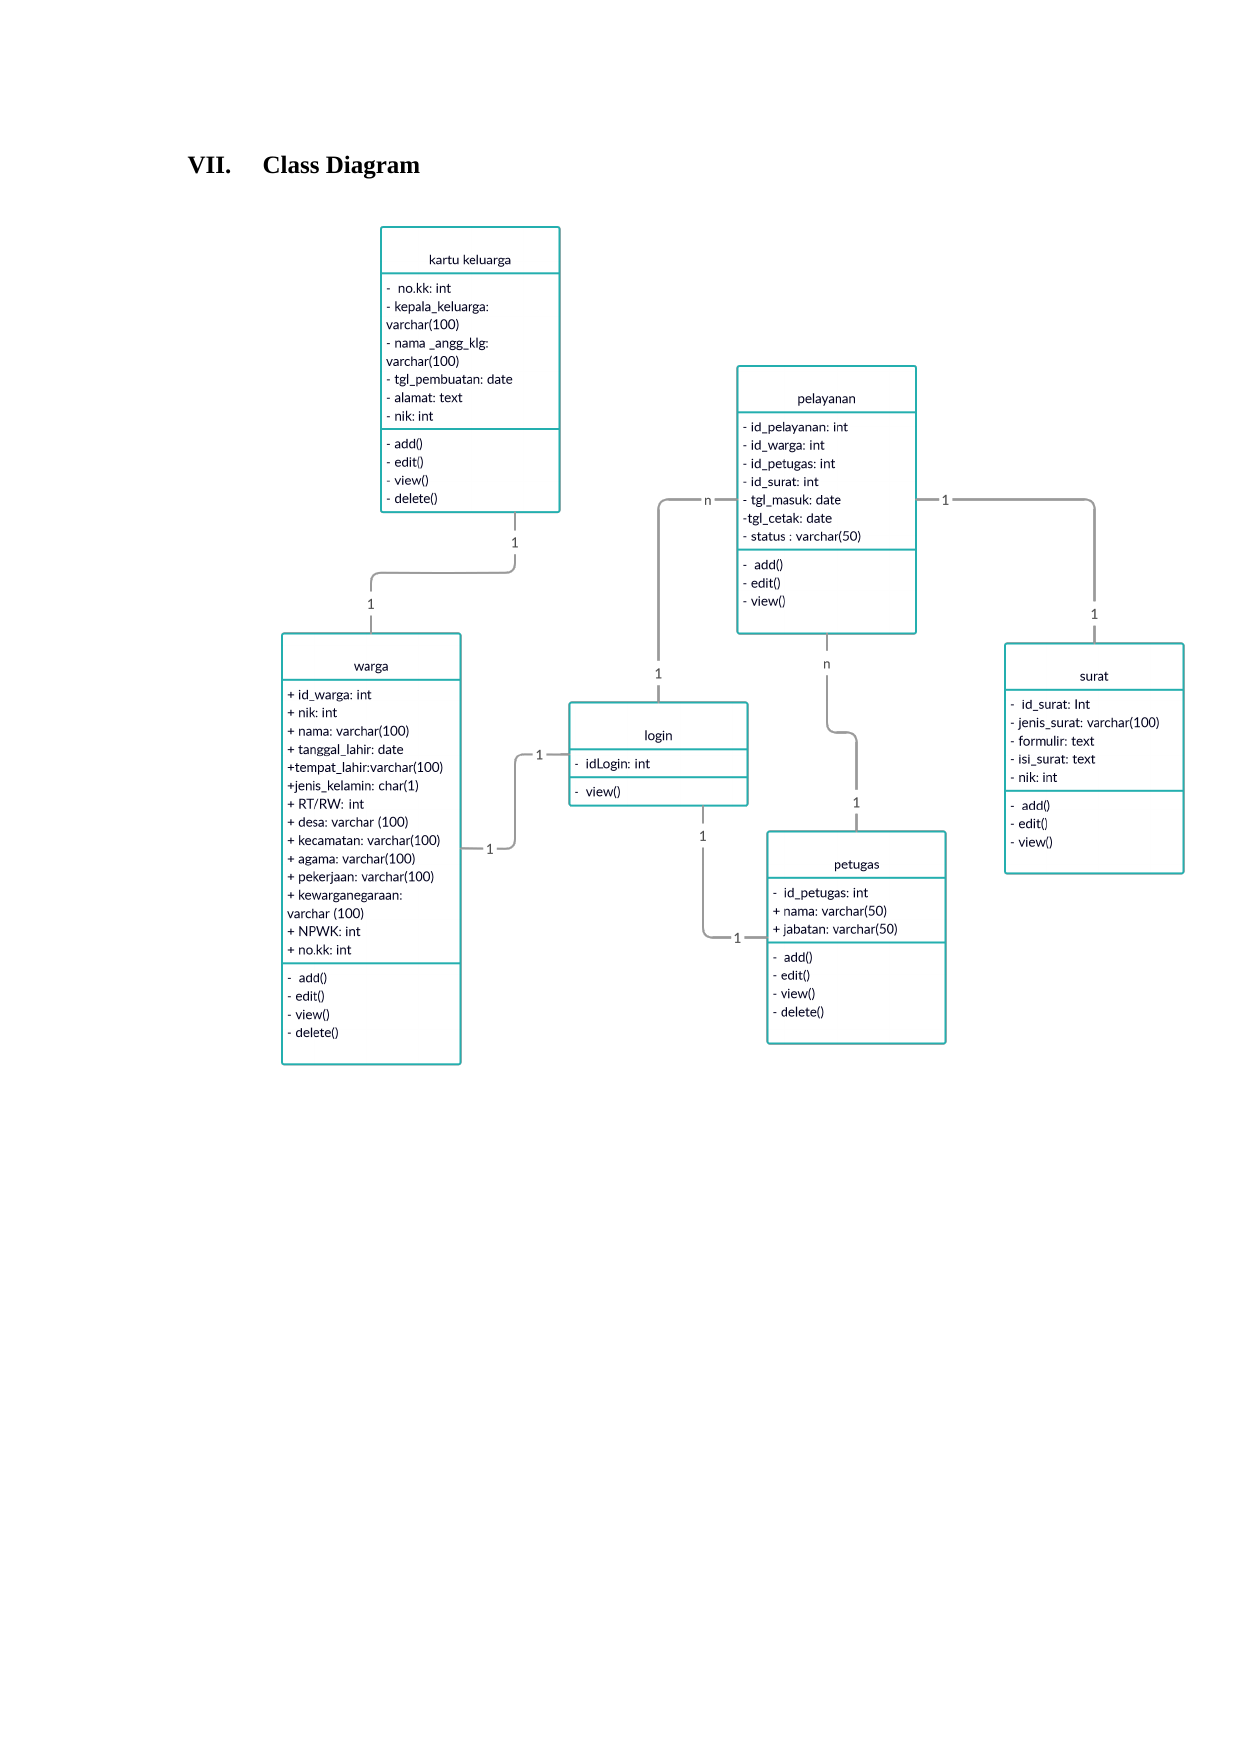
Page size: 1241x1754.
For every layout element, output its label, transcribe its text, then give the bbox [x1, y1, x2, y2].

picture [262, 207, 1203, 1084]
